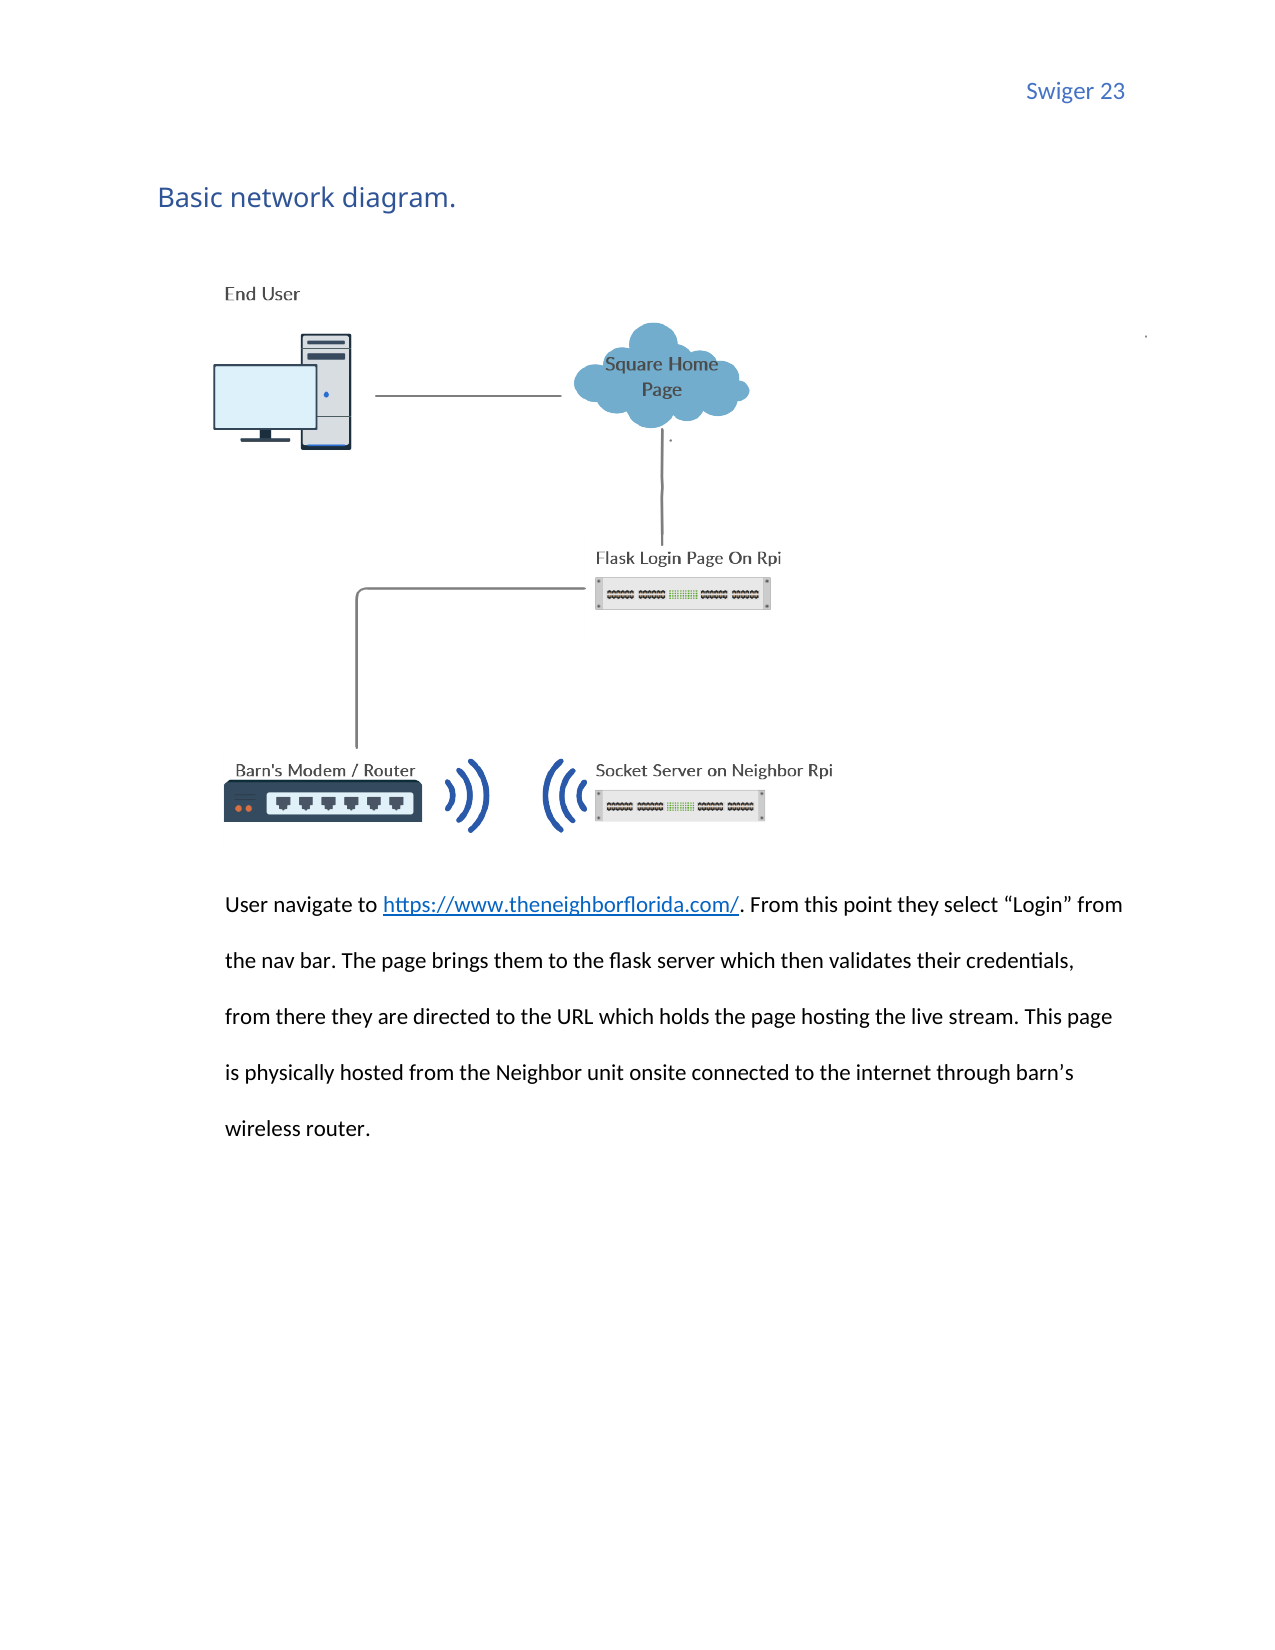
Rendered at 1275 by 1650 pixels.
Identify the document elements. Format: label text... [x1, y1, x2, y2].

list User navigate to https://www.theneighborflorida.com/. From this point they select “Login” from the nav bar. The page brings them to the flask server which then validates their credentials, from there they are directed to the URL which holds the page hosting the live stream. This page is physically hosted from the Neighbor unit onsite connected to the internet through barn’s wireless router. [225, 890, 1125, 1142]
picture [192, 248, 1167, 875]
subtitle Basic network diagram. [150, 178, 1125, 215]
